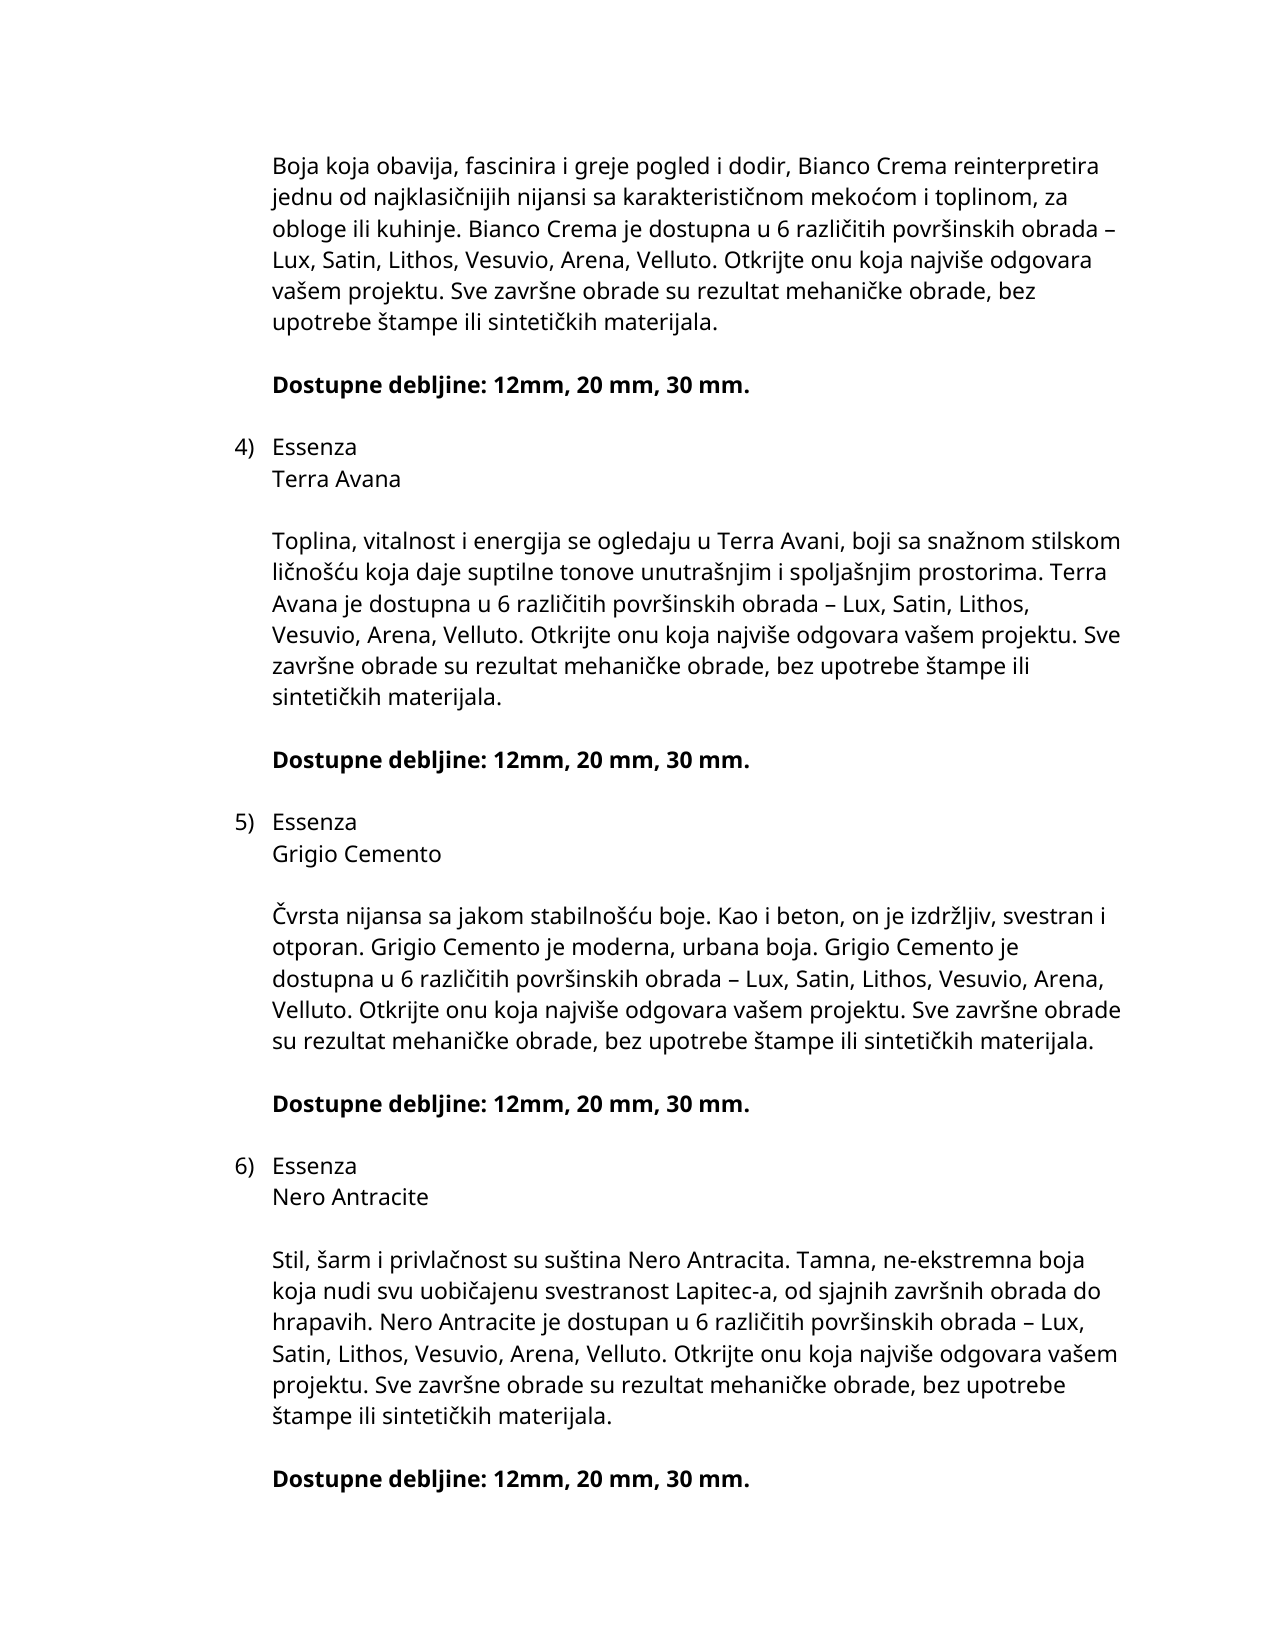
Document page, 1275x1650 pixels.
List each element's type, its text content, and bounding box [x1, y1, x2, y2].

list Essenza [234, 431, 1125, 462]
list Dostupne debljine: 12mm, 20 mm, 30 mm. [272, 1462, 1125, 1494]
list Dostupne debljine: 12mm, 20 mm, 30 mm. [272, 744, 1125, 775]
list Grigio Cemento [272, 837, 1125, 869]
list Čvrsta nijansa sa jakom stabilnošću boje. Kao i beton, on je izdržljiv, svestran i otporan. Grigio Cemento je moderna, urbana boja. Grigio Cemento je dostupna u 6 različitih površinskih obrada – Lux, Satin, Lithos, Vesuvio, Arena, Velluto. Otkrijte onu koja najviše odgovara vašem projektu. Sve završne obrade su rezultat mehaničke obrade, bez upotrebe štampe ili sintetičkih materijala. [272, 900, 1125, 1056]
list Dostupne debljine: 12mm, 20 mm, 30 mm. [272, 1087, 1125, 1119]
list Nero Antracite [272, 1181, 1125, 1212]
list Boja koja obavija, fascinira i greje pogled i dodir, Bianco Crema reinterpretira jednu od najklasičnijih nijansi sa karakterističnom mekoćom i toplinom, za obloge ili kuhinje. Bianco Crema je dostupna u 6 različitih površinskih obrada – Lux, Satin, Lithos, Vesuvio, Arena, Velluto. Otkrijte onu koja najviše odgovara vašem projektu. Sve završne obrade su rezultat mehaničke obrade, bez upotrebe štampe ili sintetičkih materijala. [272, 150, 1125, 337]
list Dostupne debljine: 12mm, 20 mm, 30 mm. [272, 369, 1125, 400]
list Toplina, vitalnost i energija se ogledaju u Terra Avani, boji sa snažnom stilskom ličnošću koja daje suptilne tonove unutrašnjim i spoljašnjim prostorima. Terra Avana je dostupna u 6 različitih površinskih obrada – Lux, Satin, Lithos, Vesuvio, Arena, Velluto. Otkrijte onu koja najviše odgovara vašem projektu. Sve završne obrade su rezultat mehaničke obrade, bez upotrebe štampe ili sintetičkih materijala. [272, 525, 1125, 712]
list Essenza [234, 1150, 1125, 1181]
list Terra Avana [272, 462, 1125, 494]
list Stil, šarm i privlačnost su suština Nero Antracita. Tamna, ne-ekstremna boja koja nudi svu uobičajenu svestranost Lapitec-a, od sjajnih završnih obrada do hrapavih. Nero Antracite je dostupan u 6 različitih površinskih obrada – Lux, Satin, Lithos, Vesuvio, Arena, Velluto. Otkrijte onu koja najviše odgovara vašem projektu. Sve završne obrade su rezultat mehaničke obrade, bez upotrebe štampe ili sintetičkih materijala. [272, 1244, 1125, 1431]
list Essenza [234, 806, 1125, 837]
